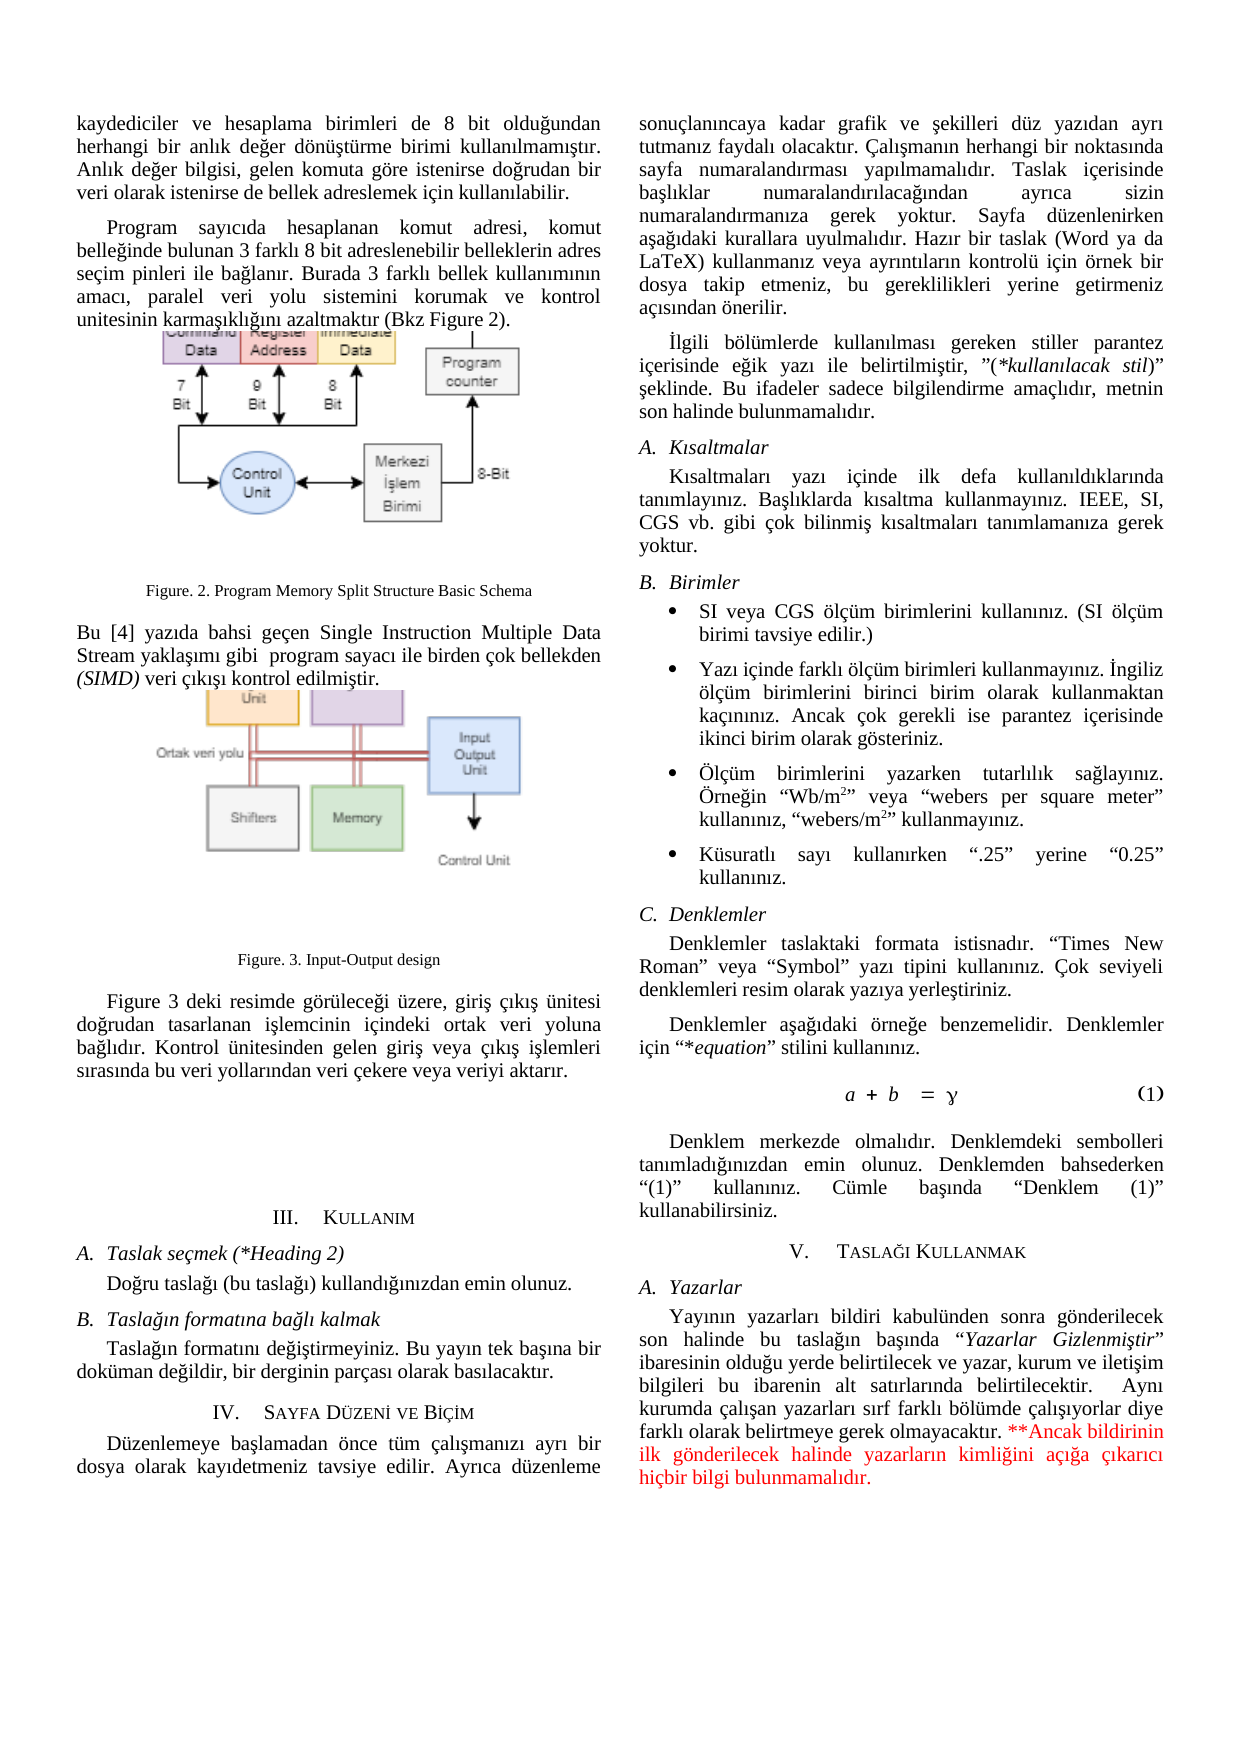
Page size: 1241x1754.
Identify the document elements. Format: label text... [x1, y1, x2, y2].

subtitle Denklemler [639, 902, 1164, 926]
text İlgili bölümlerde kullanılması gereken stiller parantez içerisinde eğik yazı ile belirtilmiştir, ”(*kullanılacak stil)” şeklinde. Bu ifadeler sadece bilgilendirme amaçlıdır, metnin son halinde bulunmamalıdır. [639, 331, 1164, 423]
subtitle Birimler [639, 569, 1164, 594]
text Denklemler aşağıdaki örneğe benzemelidir. Denklemler için “*equation” stilini kullanınız. [639, 1013, 1164, 1059]
subtitle Sayfa Düzeni ve Biçim [76, 1400, 601, 1424]
picture [135, 331, 543, 524]
list Yazı içinde farklı ölçüm birimleri kullanmayınız. İngiliz ölçüm birimlerini birinci birim olarak kullanmaktan kaçınınız. Ancak çok gerekli ise parantez içerisinde ikinci birim olarak gösteriniz. [669, 658, 1164, 750]
text Denklemler taslaktaki formata istisnadır. “Times New Roman” veya “Symbol” yazı tipini kullanınız. Çok seviyeli denklemleri resim olarak yazıya yerleştiriniz. [639, 932, 1164, 1001]
subtitle Taslağı Kullanmak [639, 1238, 1164, 1263]
text Figure. 2. Program Memory Split Structure Basic Schema [76, 581, 601, 600]
subtitle Taslak seçmek (*Heading 2) [76, 1241, 601, 1265]
text Doğru taslağı (bu taslağı) kullandığınızdan emin olunuz. [76, 1272, 601, 1294]
subtitle Kısaltmalar [639, 435, 1164, 459]
subtitle Taslağın formatına bağlı kalmak [76, 1307, 601, 1331]
picture [152, 690, 526, 891]
text Bu [4] yazıda bahsi geçen Single Instruction Multiple Data Stream yaklaşımı gibi program sayacı ile birden çok bellekden (SIMD) veri çıkışı kontrol edilmiştir. [76, 621, 601, 690]
list Küsuratlı sayı kullanırken “.25” yerine “0.25” kullanınız. [669, 843, 1164, 889]
text Kısaltmaları yazı içinde ilk defa kullanıldıklarında tanımlayınız. Başlıklarda kısaltma kullanmayınız. IEEE, SI, CGS vb. gibi çok bilinmiş kısaltmaları tanımlamanıza gerek yoktur. [639, 466, 1164, 557]
text Figure. 3. Input-Output design [76, 950, 601, 969]
text Denklem merkezde olmalıdır. Denklemdeki sembolleri tanımladığınızdan emin olunuz. Denklemden bahsederken “(1)” kullanınız. Cümle başında “Denklem (1)” kullanabilirsiniz. [639, 1130, 1164, 1222]
text Program sayıcıda hesaplanan komut adresi, komut belleğinde bulunan 3 farklı 8 bit adreslenebilir belleklerin adres seçim pinleri ile bağlanır. Burada 3 farklı bellek kullanımının amacı, paralel veri yolu sistemini korumak ve kontrol unitesinin karmaşıklığını azaltmaktır (Bkz Figure 2). [76, 217, 601, 331]
text Taslağın formatını değiştirmeyiniz. Bu yayın tek başına bir doküman değildir, bir derginin parçası olarak basılacaktır. [76, 1337, 601, 1383]
text Yayının yazarları bildiri kabulünden sonra gönderilecek son halinde bu taslağın başında “Yazarlar Gizlenmiştir” ibaresinin olduğu yerde belirtilecek ve yazar, kurum ve iletişim bilgileri bu ibarenin alt satırlarında belirtilecektir. Aynı kurumda çalışan yazarları sırf farklı bölümde çalışıyorlar diye farklı olarak belirtmeye gerek olmayacaktır. **Ancak bildirinin ilk gönderilecek halinde yazarların kimliğini açığa çıkarıcı hiçbir bilgi bulunmamalıdır. [639, 1305, 1164, 1489]
text Figure 3 deki resimde görüleceği üzere, giriş çıkış ünitesi doğrudan tasarlanan işlemcinin içindeki ortak veri yoluna bağlıdır. Kontrol ünitesinden gelen giriş veya çıkış işlemleri sırasında bu veri yollarından veri çekere veya veriyi aktarır. [76, 990, 601, 1082]
text Düzenlemeye başlamadan önce tüm çalışmanızı ayrı bir dosya olarak kayıdetmeniz tavsiye edilir. Ayrıca düzenleme sonuçlanıncaya kadar grafik ve şekilleri düz yazıdan ayrı tutmanız faydalı olacaktır. Çalışmanın herhangi bir noktasında sayfa numaralandırması yapılmamalıdır. Taslak içerisinde başlıklar numaralandırılacağından ayrıca sizin numaralandırmanıza gerek yoktur. Sayfa düzenlenirken aşağıdaki kurallara uyulmalıdır. Hazır bir taslak (Word ya da LaTeX) kullanmanız veya ayrıntıların kontrolü için örnek bir dosya takip etmeniz, bu gereklilikleri yerine getirmeniz açısından önerilir. [639, 112, 1164, 319]
subtitle Kullanım [76, 1205, 601, 1229]
subtitle Yazarlar [639, 1275, 1164, 1299]
list Ölçüm birimlerini yazarken tutarlılık sağlayınız. Örneğin “Wb/m2” veya “webers per square meter” kullanınız, “webers/m2” kullanmayınız. [669, 762, 1164, 831]
list SI veya CGS ölçüm birimlerini kullanınız. (SI ölçüm birimi tavsiye edilir.) [669, 600, 1164, 646]
text ab  [639, 1084, 1164, 1105]
